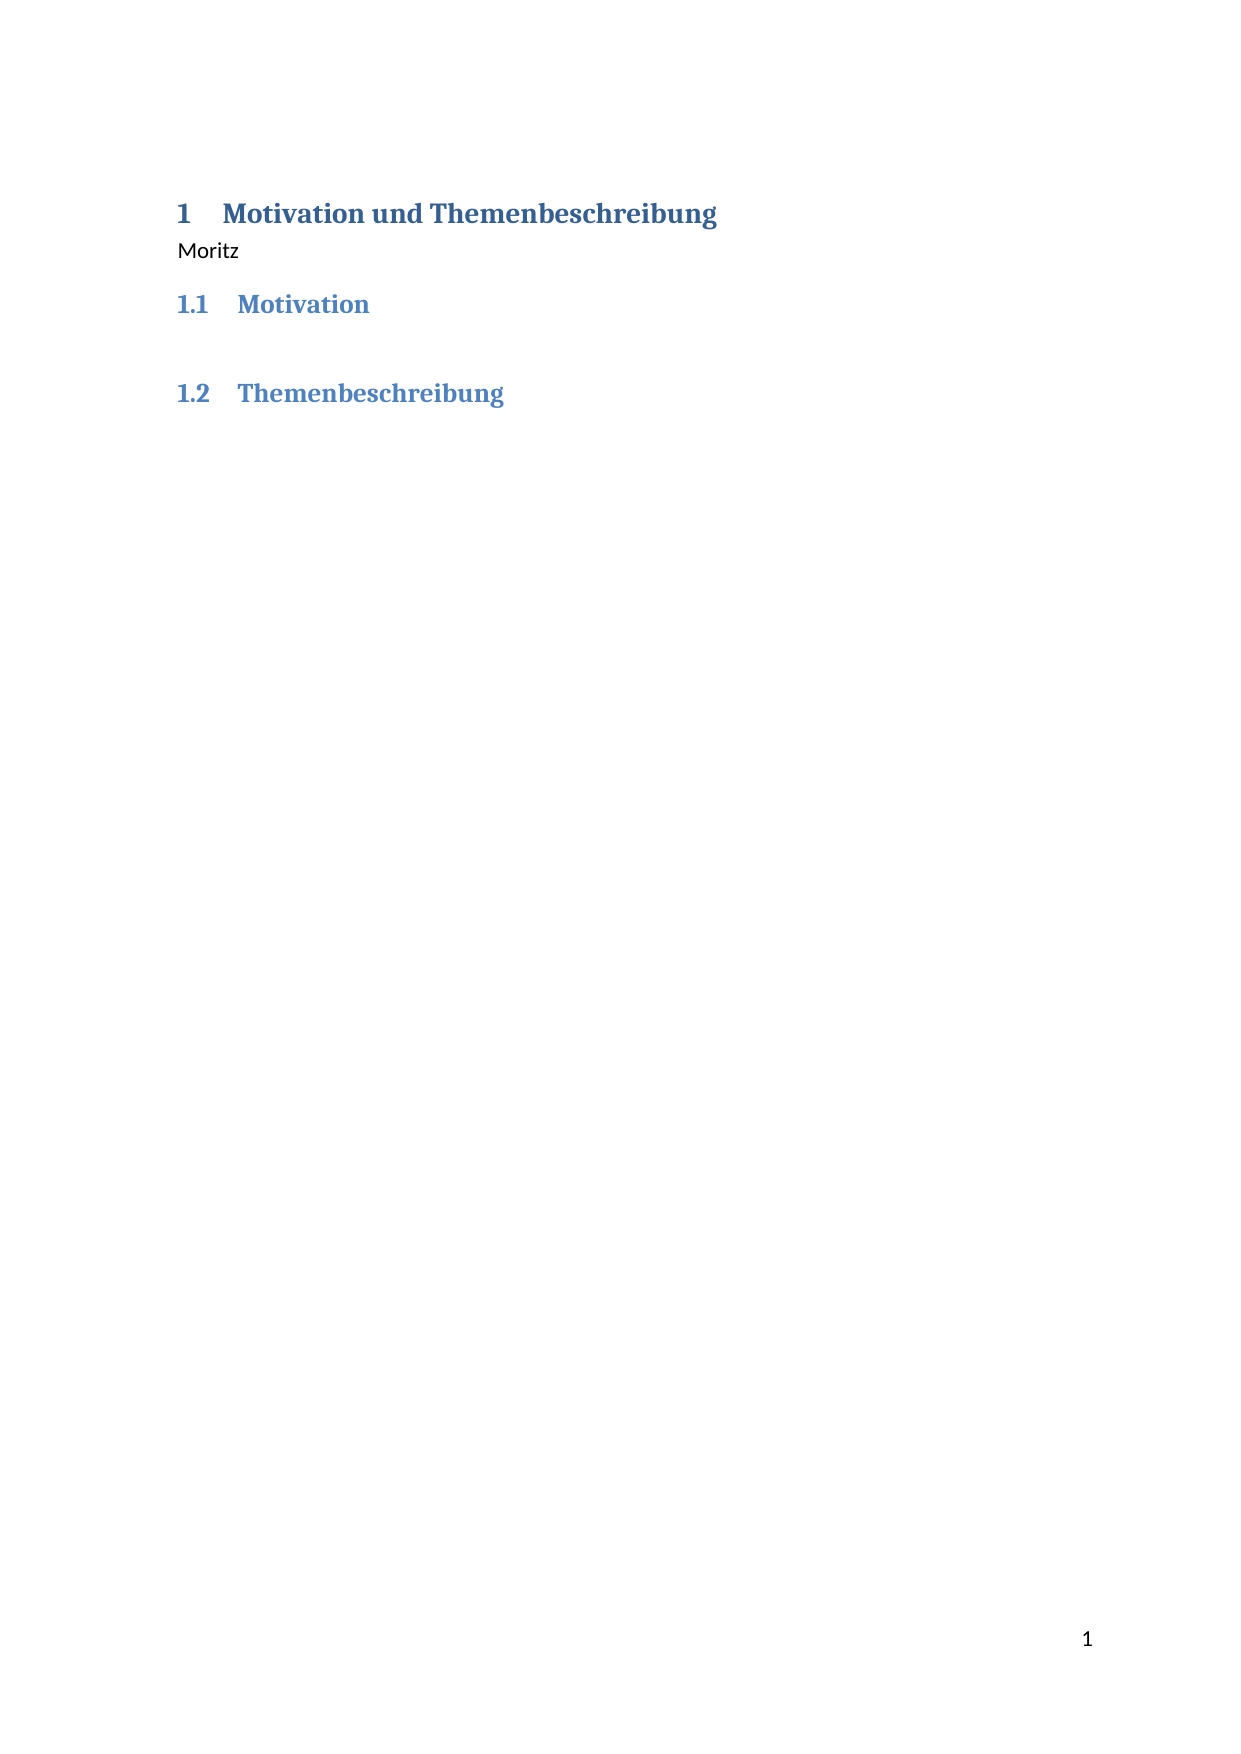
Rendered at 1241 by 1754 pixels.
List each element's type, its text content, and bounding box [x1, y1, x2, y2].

text Moritz [177, 236, 1092, 264]
subtitle Motivation und Themenbeschreibung [177, 198, 1092, 231]
subtitle Motivation [177, 289, 1092, 320]
subtitle Themenbeschreibung [177, 378, 1092, 409]
